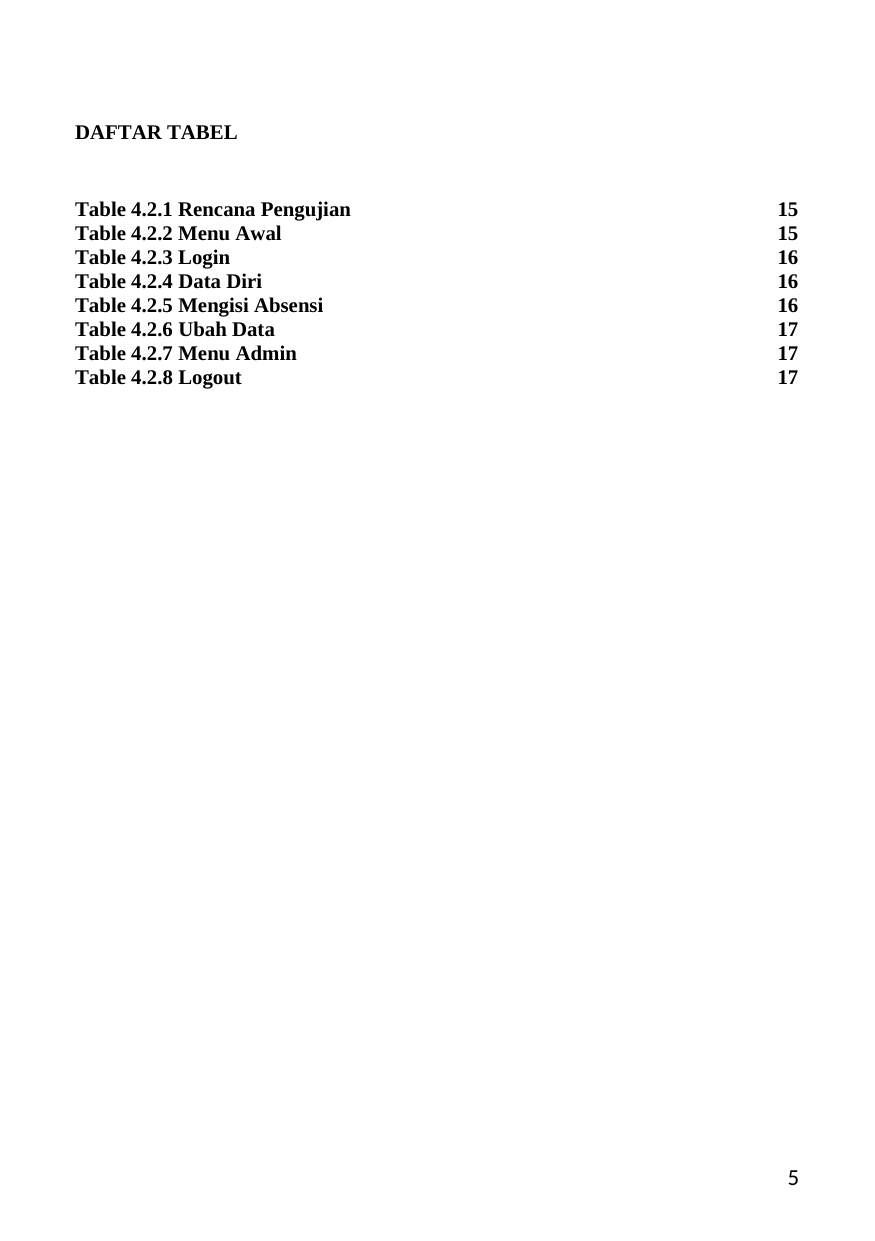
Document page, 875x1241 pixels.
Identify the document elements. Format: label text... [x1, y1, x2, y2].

text DAFTAR TABEL [75, 120, 799, 144]
